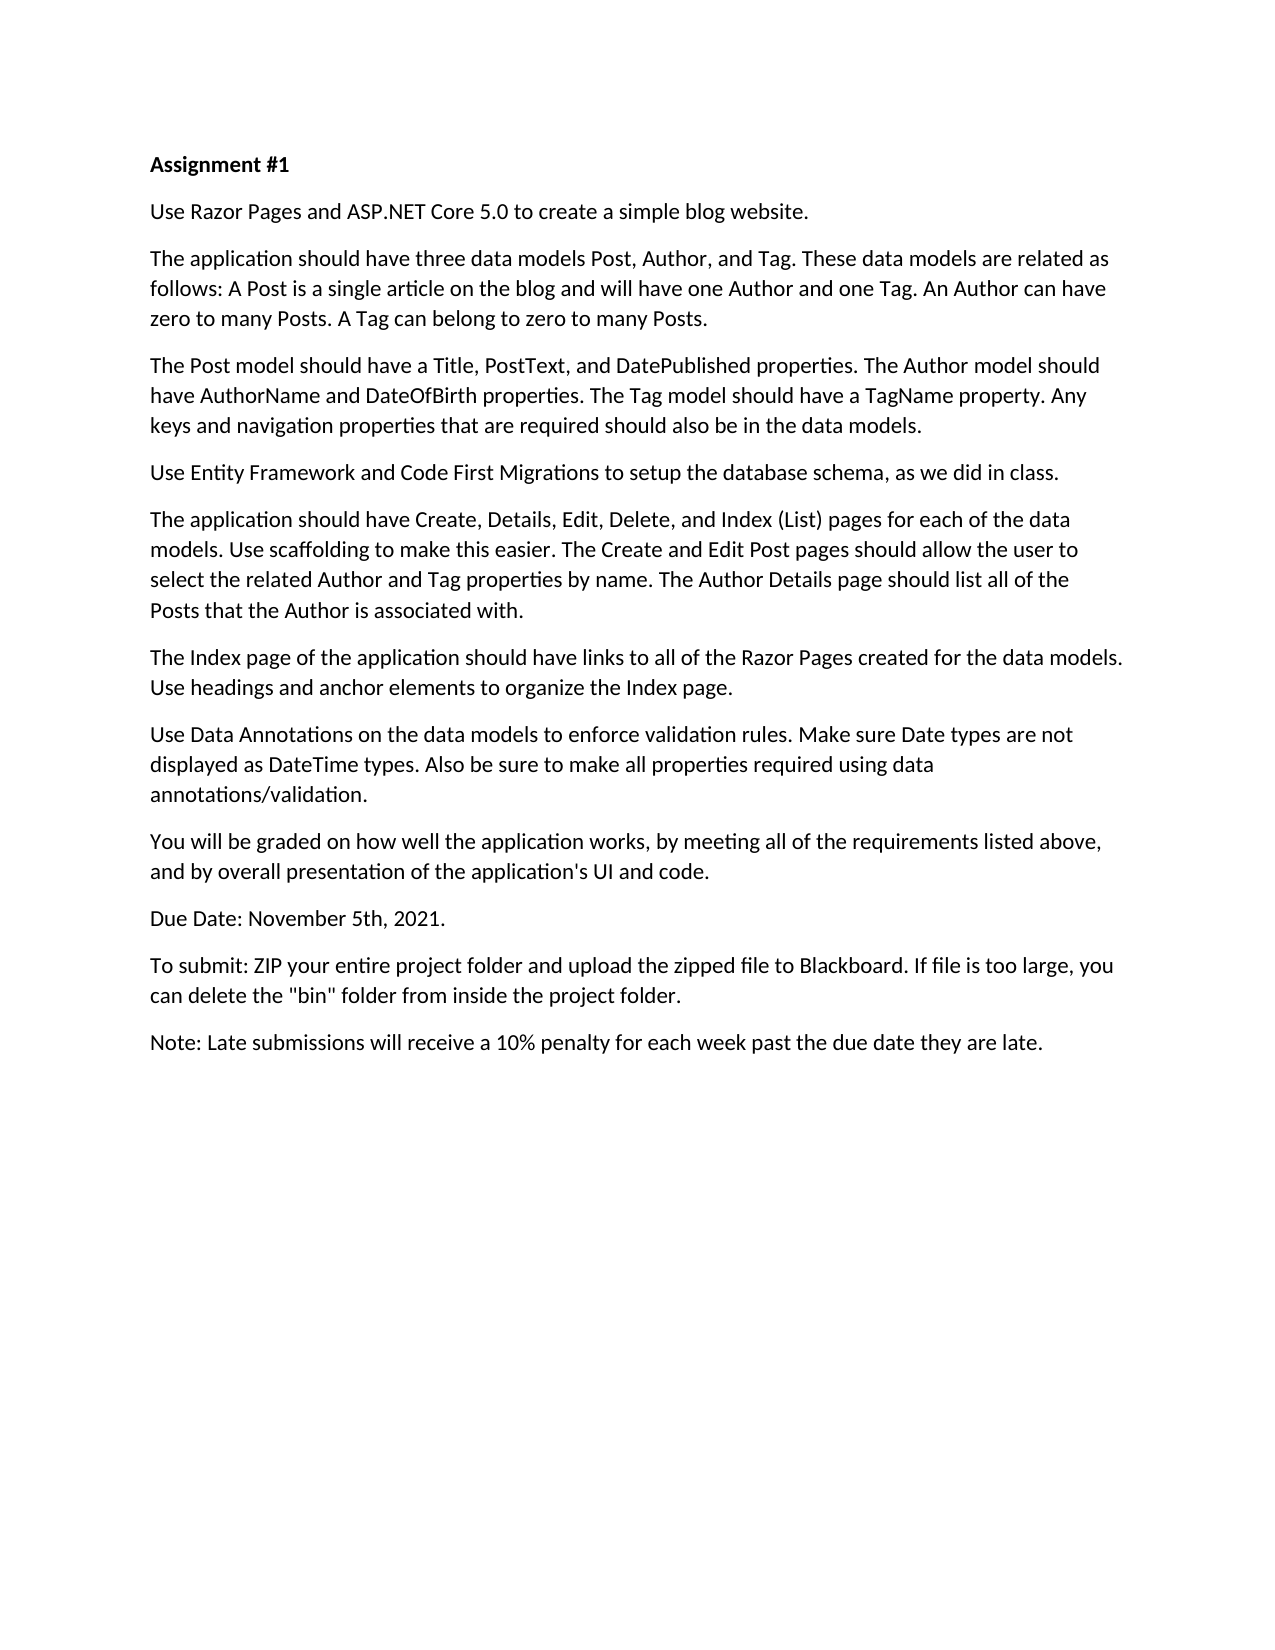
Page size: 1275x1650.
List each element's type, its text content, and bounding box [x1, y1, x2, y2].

text Note: Late submissions will receive a 10% penalty for each week past the due date they are late. [150, 1028, 1125, 1056]
text Use Razor Pages and ASP.NET Core 5.0 to create a simple blog website. [150, 197, 1125, 225]
text Assignment #1 [150, 150, 1125, 178]
text Due Date: November 5th, 2021. [150, 904, 1125, 932]
text The Post model should have a Title, PostText, and DatePublished properties. The Author model should have AuthorName and DateOfBirth properties. The Tag model should have a TagName property. Any keys and navigation properties that are required should also be in the data models. [150, 351, 1125, 439]
text You will be graded on how well the application works, by meeting all of the requirements listed above, and by overall presentation of the application's UI and code. [150, 827, 1125, 885]
text The application should have Create, Details, Edit, Delete, and Index (List) pages for each of the data models. Use scaffolding to make this easier. The Create and Edit Post pages should allow the user to select the related Author and Tag properties by name. The Author Details page should list all of the Posts that the Author is associated with. [150, 505, 1125, 624]
text Use Entity Framework and Code First Migrations to setup the database schema, as we did in class. [150, 458, 1125, 486]
text To submit: ZIP your entire project folder and upload the zipped file to Blackboard. If file is too large, you can delete the "bin" folder from inside the project folder. [150, 951, 1125, 1009]
text The application should have three data models Post, Author, and Tag. These data models are related as follows: A Post is a single article on the blog and will have one Author and one Tag. An Author can have zero to many Posts. A Tag can belong to zero to many Posts. [150, 244, 1125, 332]
text The Index page of the application should have links to all of the Razor Pages created for the data models. Use headings and anchor elements to organize the Index page. [150, 643, 1125, 701]
text Use Data Annotations on the data models to enforce validation rules. Make sure Date types are not displayed as DateTime types. Also be sure to make all properties required using data annotations/validation. [150, 720, 1125, 808]
